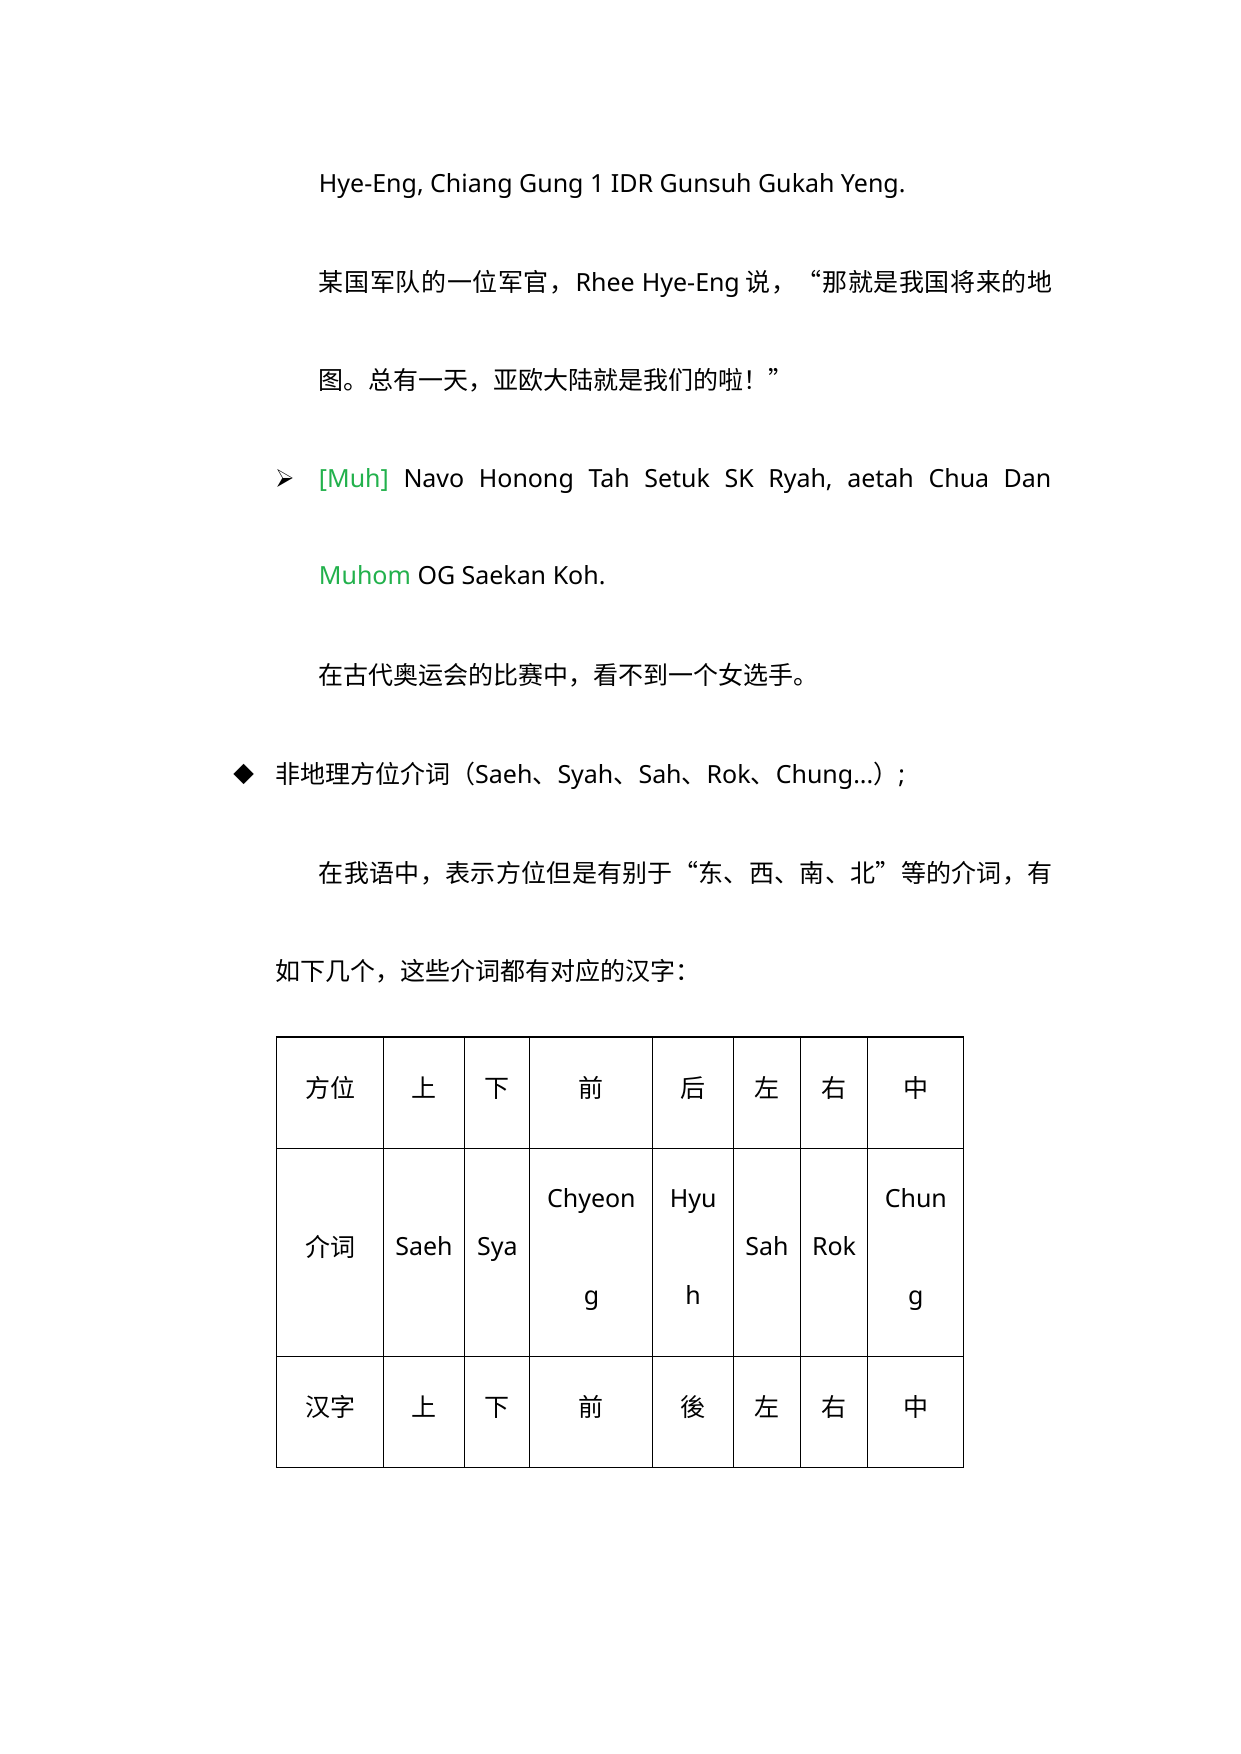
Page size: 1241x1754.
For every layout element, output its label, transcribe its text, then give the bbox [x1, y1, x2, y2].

table_cell 上 [384, 1357, 464, 1467]
table_cell 介词 [277, 1149, 383, 1356]
table_header 前 [530, 1038, 652, 1147]
table_cell Sya [465, 1149, 529, 1356]
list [275, 150, 1053, 215]
table_header 下 [465, 1038, 529, 1147]
table_header 上 [384, 1038, 464, 1147]
table_header 方位 [277, 1038, 383, 1147]
table_cell Rok [801, 1149, 867, 1356]
list 某国军队的一位军官，Rhee Hye-Eng说，“那就是我国将来的地图。总有一天，亚欧大陆就是我们的啦！” [319, 248, 1053, 411]
table_cell Saeh [384, 1149, 464, 1356]
table_cell 後 [653, 1357, 733, 1467]
table_header 后 [653, 1038, 733, 1147]
table_cell 下 [465, 1357, 529, 1467]
table_cell Sah [734, 1149, 800, 1356]
text 在我语中，表示方位但是有别于“东、西、南、北”等的介词，有如下几个，这些介词都有对应的汉字： [275, 839, 1053, 1002]
list 非地理方位介词（Saeh、Syah、Sah、Rok、Chung...）; [231, 740, 1053, 805]
list 在古代奥运会的比赛中，看不到一个女选手。 [319, 641, 1053, 706]
table_cell Chyeong [530, 1149, 652, 1356]
list [Muh] Navo Honong Tah Setuk SK Ryah, aetah Chua Dan Muhom OG Saekan Koh. [275, 445, 1053, 608]
table_cell 左 [734, 1357, 800, 1467]
table_cell 前 [530, 1357, 652, 1467]
table_cell 中 [868, 1357, 963, 1467]
table_cell 汉字 [277, 1357, 383, 1467]
table_cell 右 [801, 1357, 867, 1467]
table_cell Hyuh [653, 1149, 733, 1356]
table_header 中 [868, 1038, 963, 1147]
table_cell Chung [868, 1149, 963, 1356]
table_header 左 [734, 1038, 800, 1147]
table_header 右 [801, 1038, 867, 1147]
